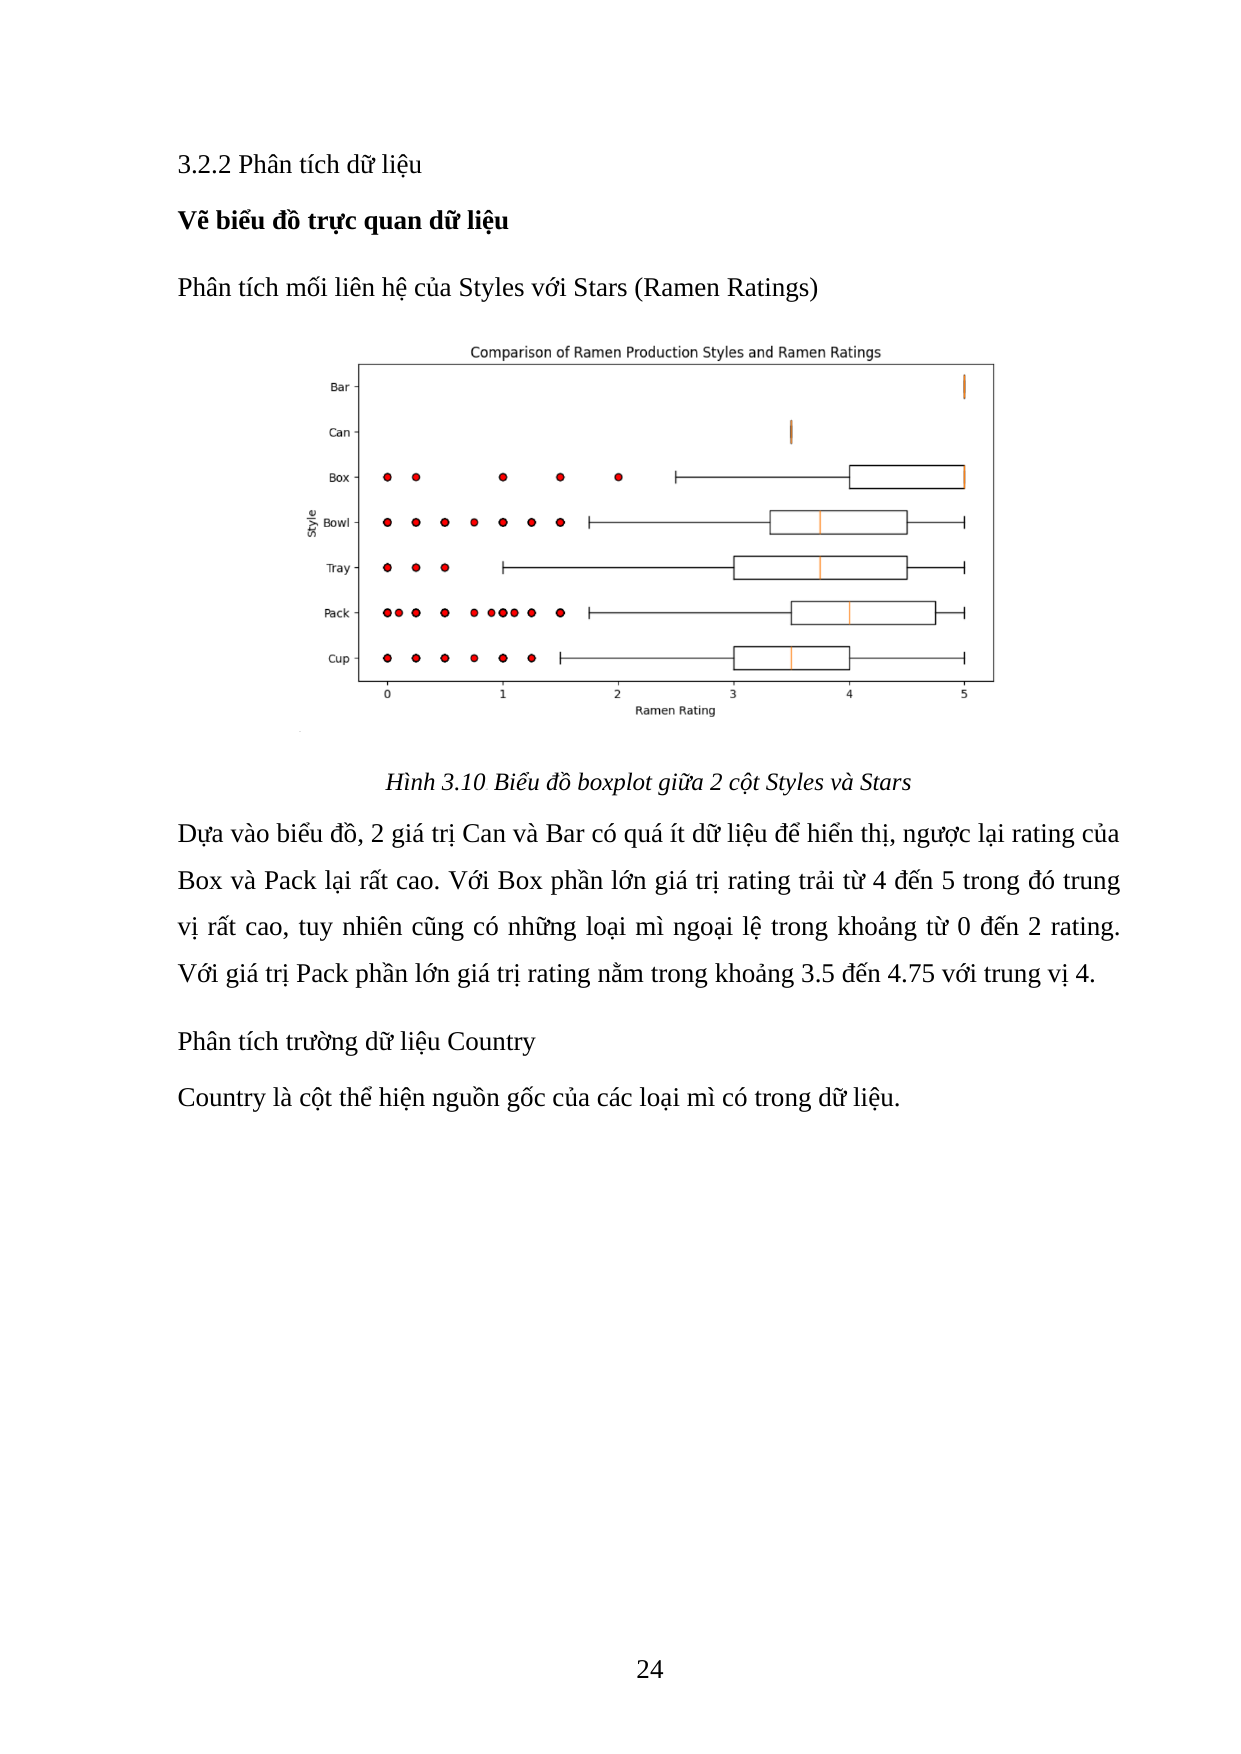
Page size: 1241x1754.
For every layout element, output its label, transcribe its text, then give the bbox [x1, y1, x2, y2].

subtitle 3.2.2 Phân tích dữ liệu [177, 148, 1122, 179]
text Dựa vào biểu đồ, 2 giá trị Can và Bar có quá ít dữ liệu để hiển thị, ngược lại rating của Box và Pack lại rất cao. Với Box phần lớn giá trị rating trải từ 4 đến 5 trong đó trung vị rất cao, tuy nhiên cũng có những loại mì ngoại lệ trong khoảng từ 0 đến 2 rating. Với giá trị Pack phần lớn giá trị rating nằm trong khoảng 3.5 đến 4.75 với trung vị 4. [177, 817, 1122, 988]
text Phân tích mối liên hệ của Styles với Stars (Ramen Ratings) [177, 271, 1122, 302]
picture [291, 338, 1009, 732]
text Vẽ biểu đồ trực quan dữ liệu [177, 204, 1122, 235]
text Country là cột thể hiện nguồn gốc của các loại mì có trong dữ liệu. [177, 1081, 1122, 1112]
text Phân tích trường dữ liệu Country [177, 1024, 1122, 1056]
text Hình 3.1014 Biểu đồ boxplot giữa 2 cột Styles và Stars [177, 767, 1122, 796]
